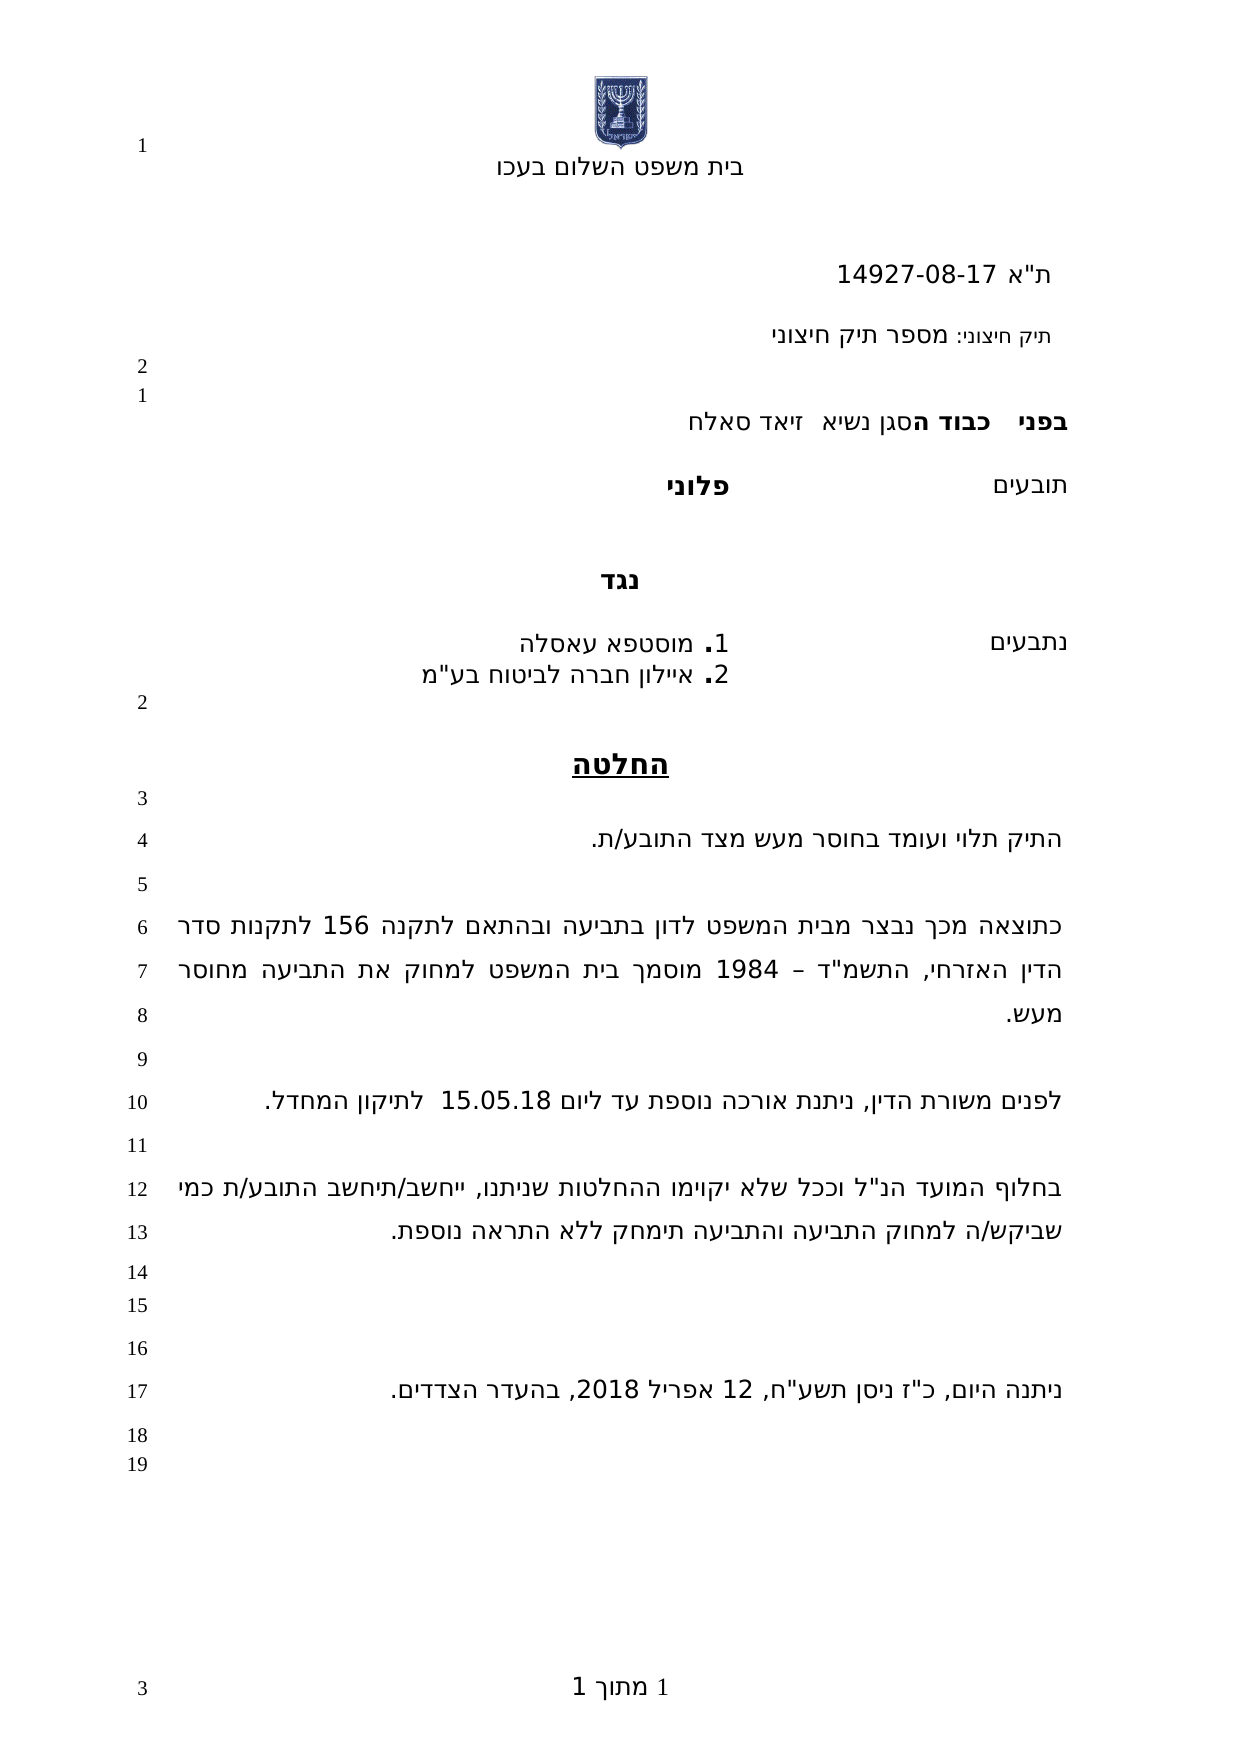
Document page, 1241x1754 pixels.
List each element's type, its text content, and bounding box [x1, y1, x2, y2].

text בחלוף המועד הנ"ל וככל שלא יקוימו ההחלטות שניתנו, ייחשב/תיחשב התובע/ת כמי שביקש/ה למחוק התביעה והתביעה תימחק ללא התראה נוספת. [177, 1173, 1063, 1246]
text ניתנה היום, , , בהעדר הצדדים. [177, 1375, 1063, 1404]
text כתוצאה מכך נבצר מבית המשפט לדון בתביעה ובהתאם לתקנה 156 לתקנות סדר הדין האזרחי, התשמ"ד – 1984 מוסמך בית המשפט למחוק את התביעה מחוסר מעש. [177, 911, 1063, 1028]
table_cell נגד [161, 533, 1079, 627]
picture [589, 75, 651, 152]
table_cell פלוני [161, 470, 741, 533]
text התיק תלוי ועומד בחוסר מעש מצד התובע/ת. [177, 824, 1063, 854]
table_cell [741, 627, 1079, 690]
table_cell . . [161, 627, 741, 690]
text לפנים משורת הדין, ניתנת אורכה נוספת עד ליום 15.05.18 לתיקון המחדל. [177, 1086, 1063, 1115]
table_header החלטה [161, 748, 1079, 781]
table_header בפני [1002, 408, 1079, 470]
table_header כבוד ה [161, 408, 1002, 470]
table_cell [741, 470, 1079, 533]
